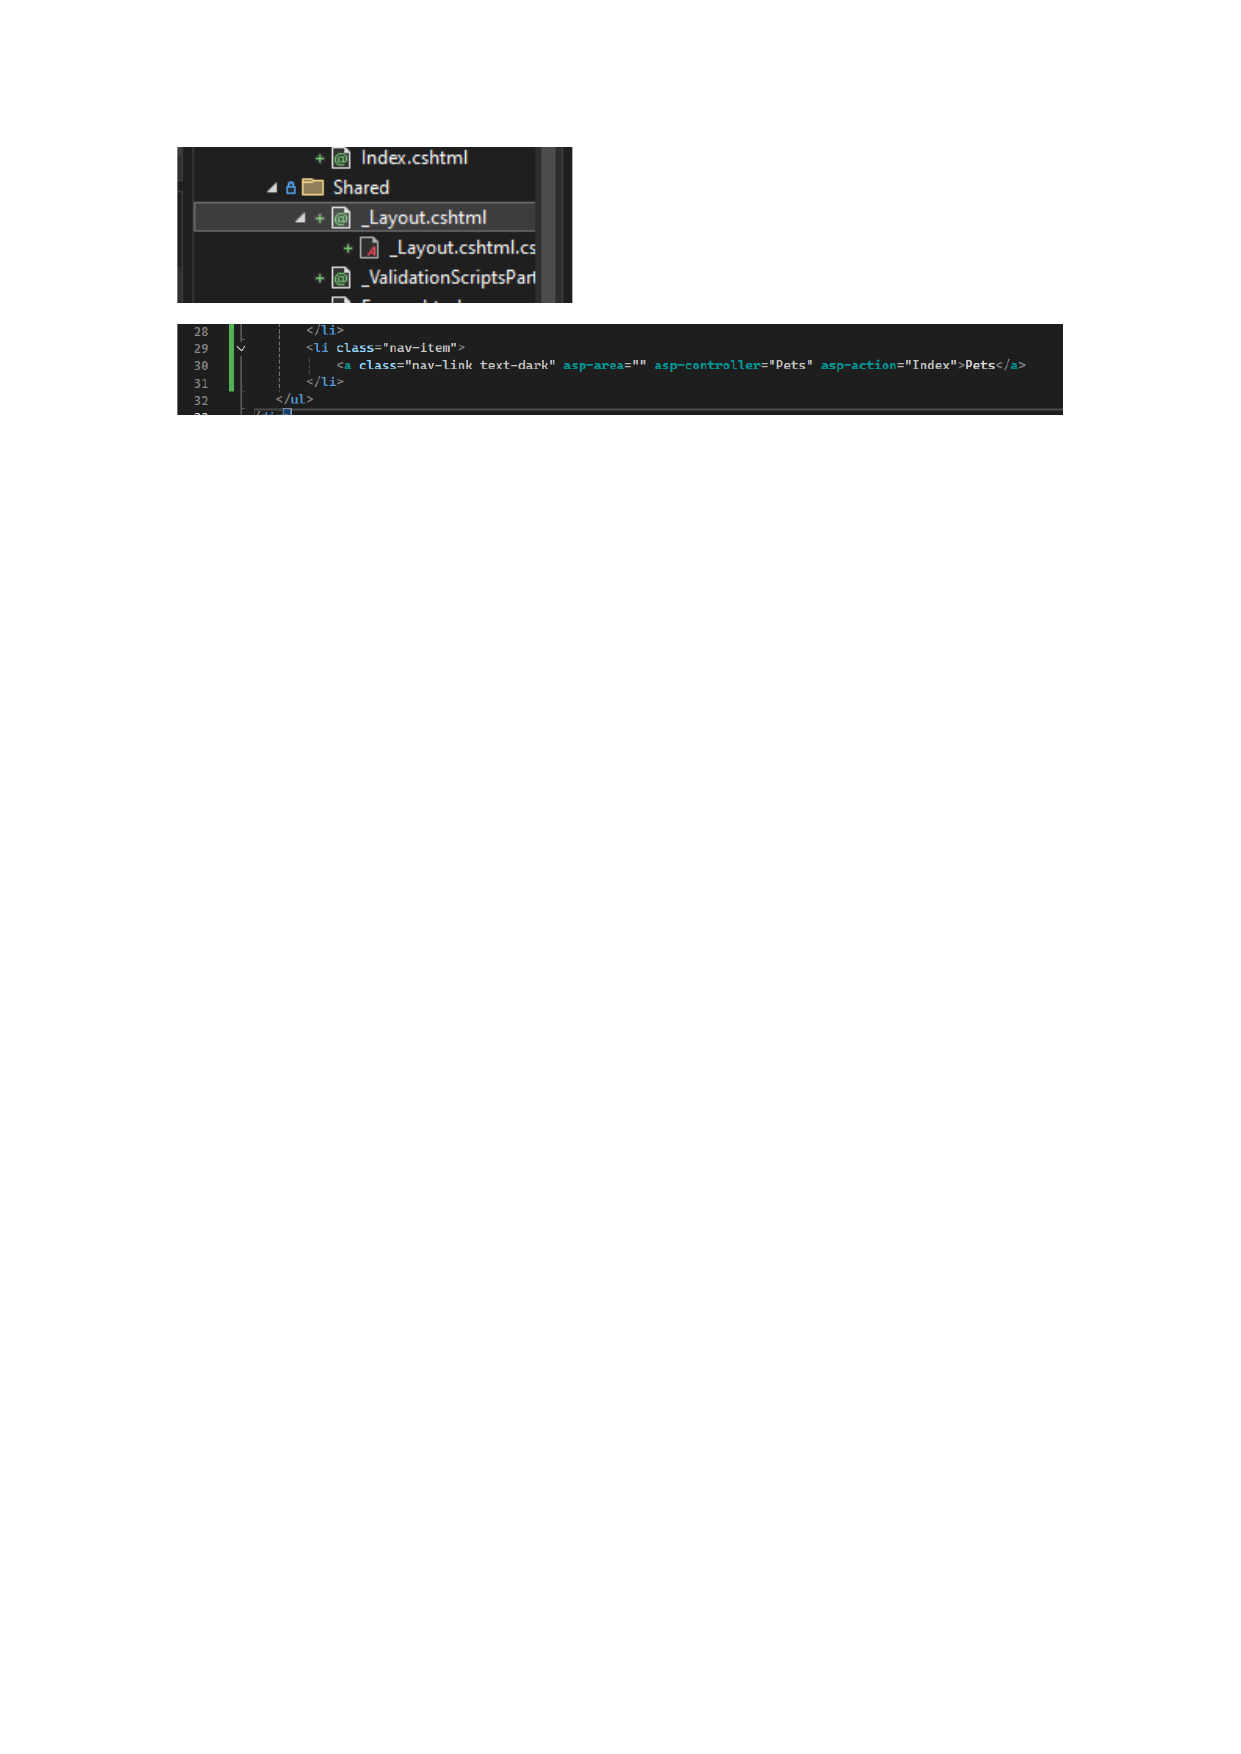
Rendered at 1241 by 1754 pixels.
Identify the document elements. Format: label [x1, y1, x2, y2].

picture [177, 147, 573, 303]
picture [177, 324, 1063, 415]
